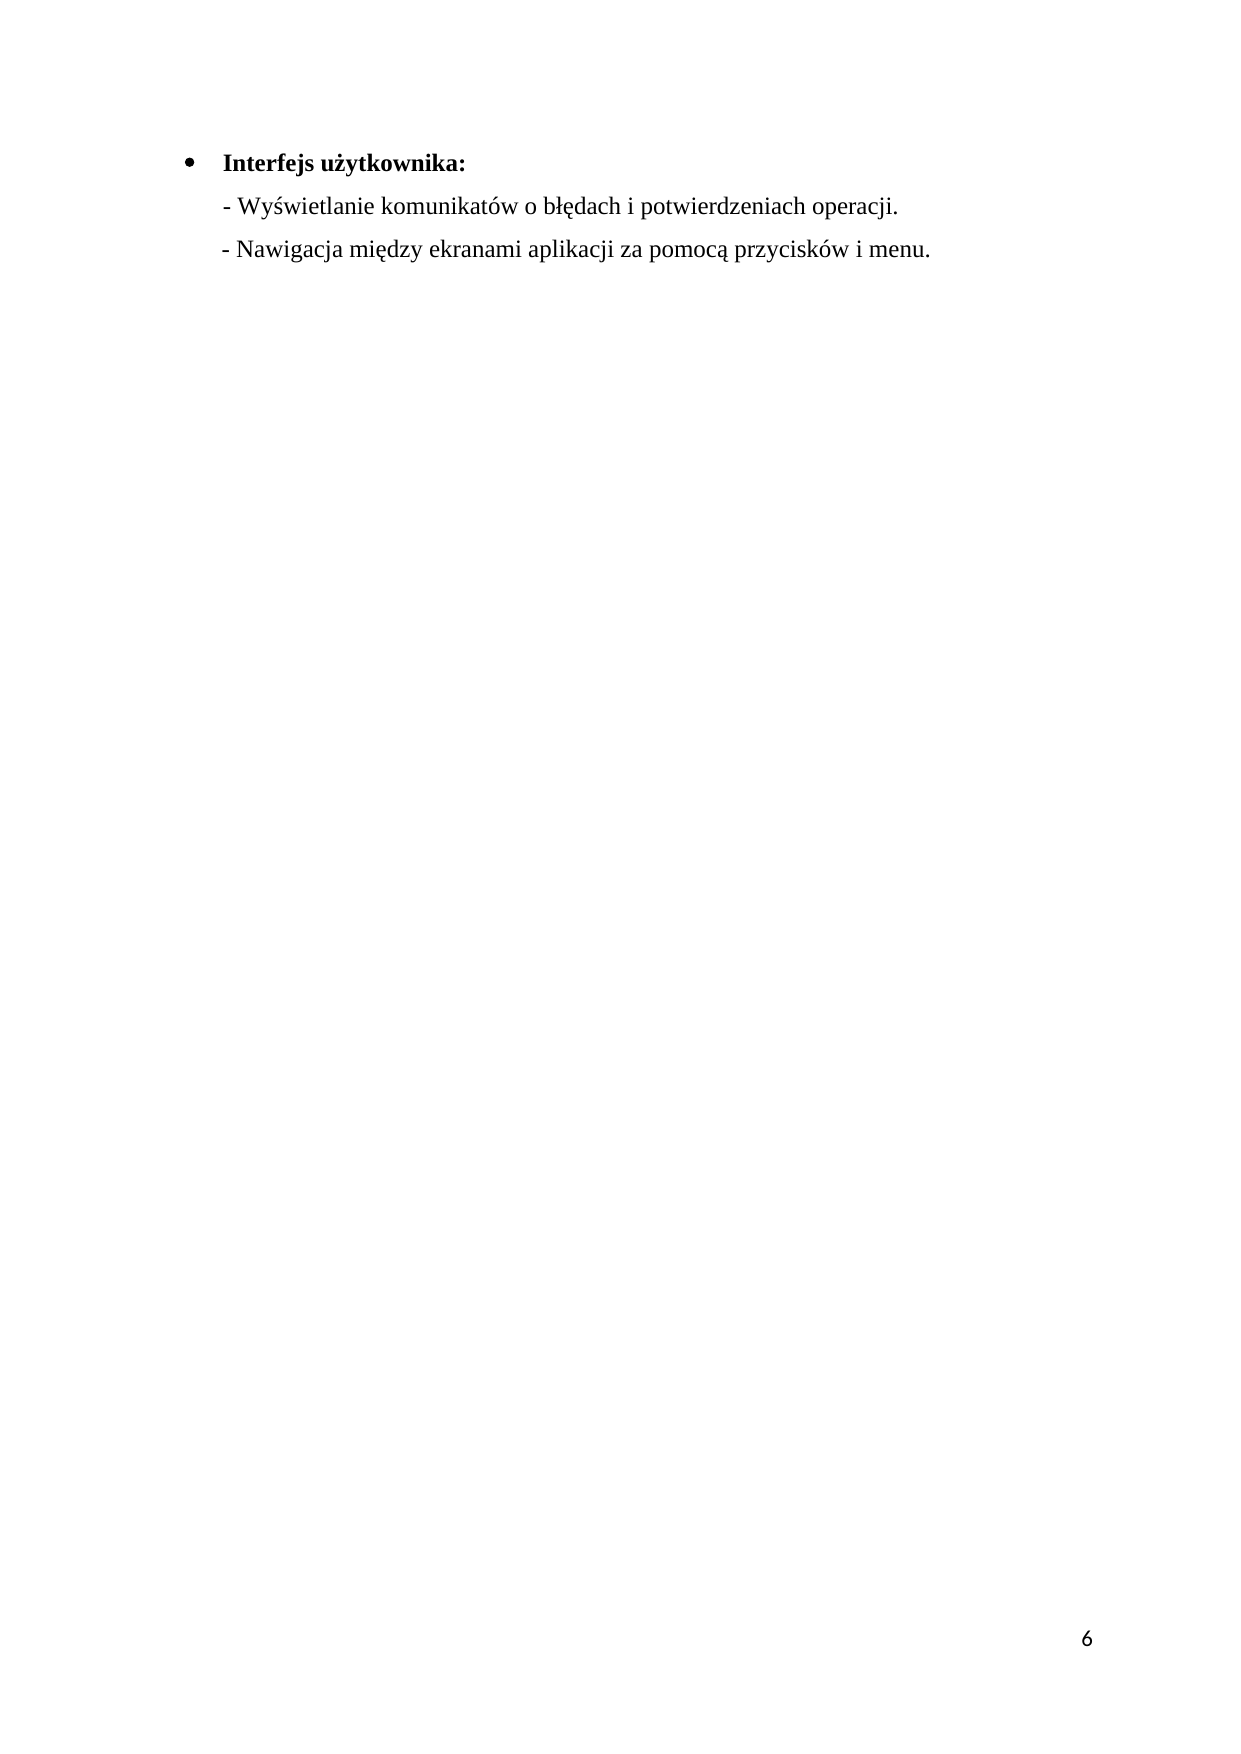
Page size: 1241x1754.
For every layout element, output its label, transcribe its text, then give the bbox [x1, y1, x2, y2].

list - Wyświetlanie komunikatów o błędach i potwierdzeniach operacji. [223, 191, 1093, 219]
text - Nawigacja między ekranami aplikacji za pomocą przycisków i menu. [148, 234, 1093, 263]
list Interfejs użytkownika: [185, 148, 1093, 176]
